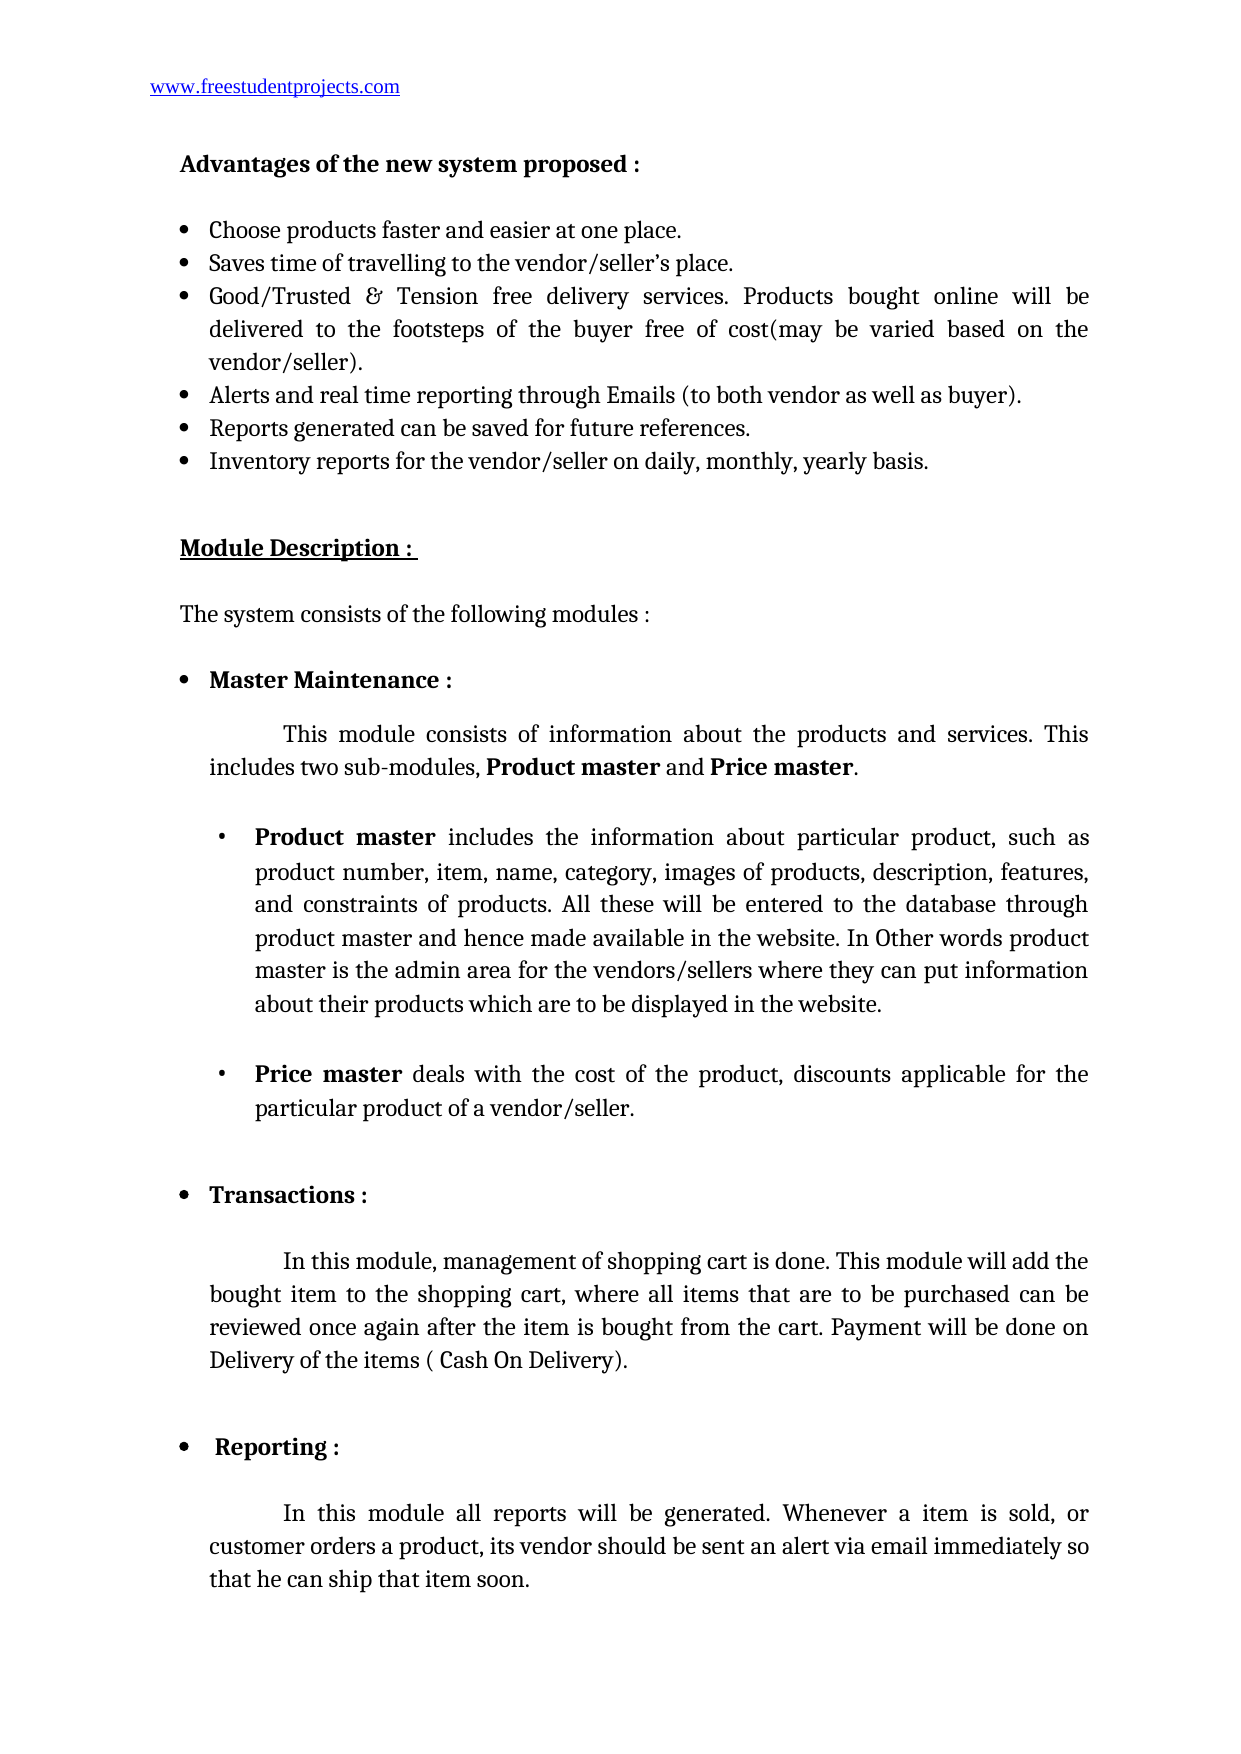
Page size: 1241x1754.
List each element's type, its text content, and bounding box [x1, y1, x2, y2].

list Alerts and real time reporting through Emails (to both vendor as well as buyer). [179, 381, 1090, 410]
text This module consists of information about the products and services. This includes two sub-modules, Product master and Price master. [179, 720, 1090, 782]
list Product master includes the information about particular product, such as product number, item, name, category, images of products, description, features, and constraints of products. All these will be entered to the database through product master and hence made available in the website. In Other words product master is the admin area for the vendors/sellers where they can put information about their products which are to be displayed in the website. [217, 819, 1090, 1018]
text Advantages of the new system proposed : [179, 150, 1090, 179]
list Reporting : [179, 1433, 1090, 1461]
list Price master deals with the cost of the product, discounts applicable for the particular product of a vendor/seller. [217, 1056, 1090, 1123]
list Saves time of travelling to the vendor/seller’s place. [179, 249, 1090, 278]
list Master Maintenance : [179, 666, 1090, 695]
list Transactions : [179, 1181, 1090, 1209]
list Choose products faster and easier at one place. [179, 216, 1090, 245]
text Module Description : [179, 534, 1090, 563]
list In this module, management of shopping cart is done. This module will add the bought item to the shopping cart, where all items that are to be purchased can be reviewed once again after the item is bought from the cart. Payment will be done on Delivery of the items ( Cash On Delivery). [179, 1247, 1090, 1374]
list Good/Trusted & Tension free delivery services. Products bought online will be delivered to the footsteps of the buyer free of cost(may be varied based on the vendor/seller). [179, 282, 1090, 377]
text The system consists of the following modules : [179, 600, 1090, 629]
list Reports generated can be saved for future references. [179, 414, 1090, 443]
list Inventory reports for the vendor/seller on daily, monthly, yearly basis. [179, 447, 1090, 476]
list In this module all reports will be generated. Whenever a item is sold, or customer orders a product, its vendor should be sent an alert via email immediately so that he can ship that item soon. [179, 1499, 1090, 1593]
